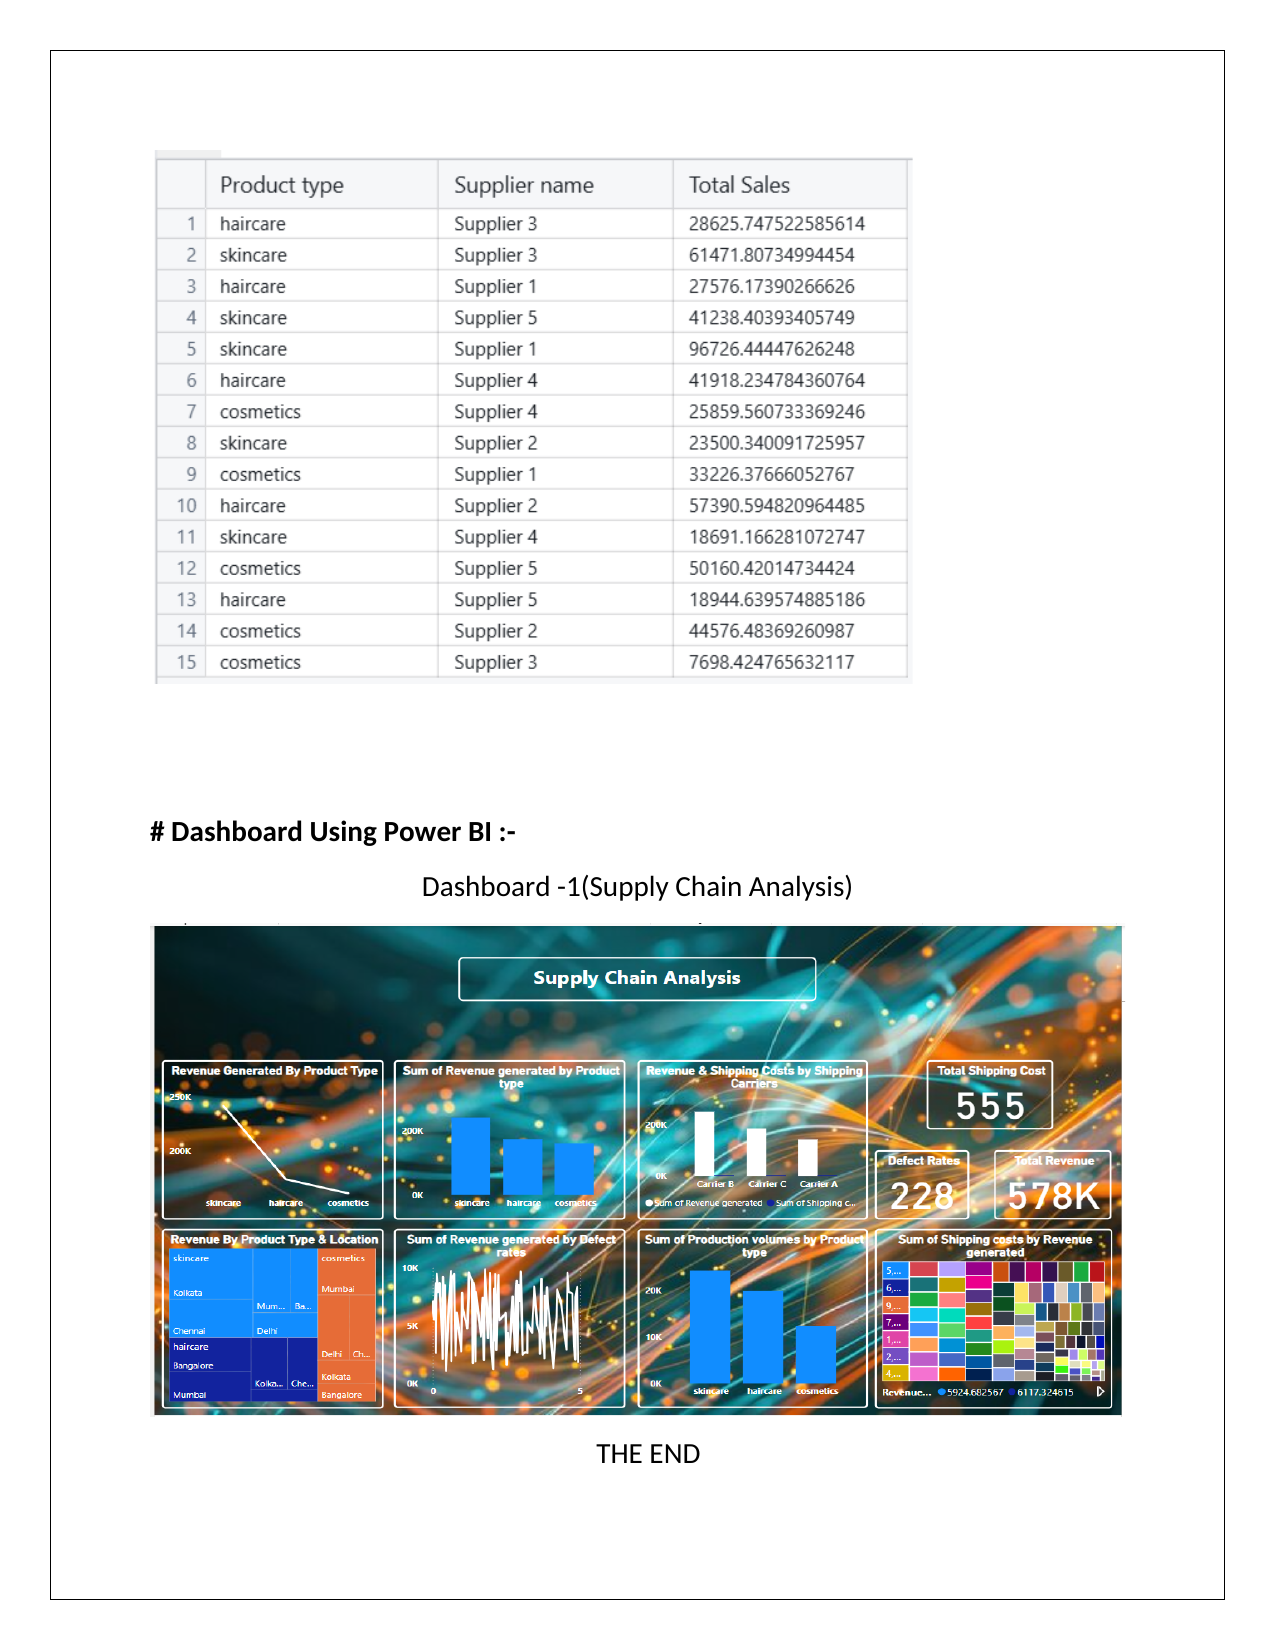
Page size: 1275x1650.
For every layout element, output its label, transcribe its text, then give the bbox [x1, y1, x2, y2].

text THE END [225, 1436, 1125, 1471]
picture [150, 150, 913, 684]
picture [150, 923, 1125, 1417]
text Dashboard -1(Supply Chain Analysis) [150, 868, 1125, 903]
text # Dashboard Using Power BI :- [150, 813, 1125, 848]
